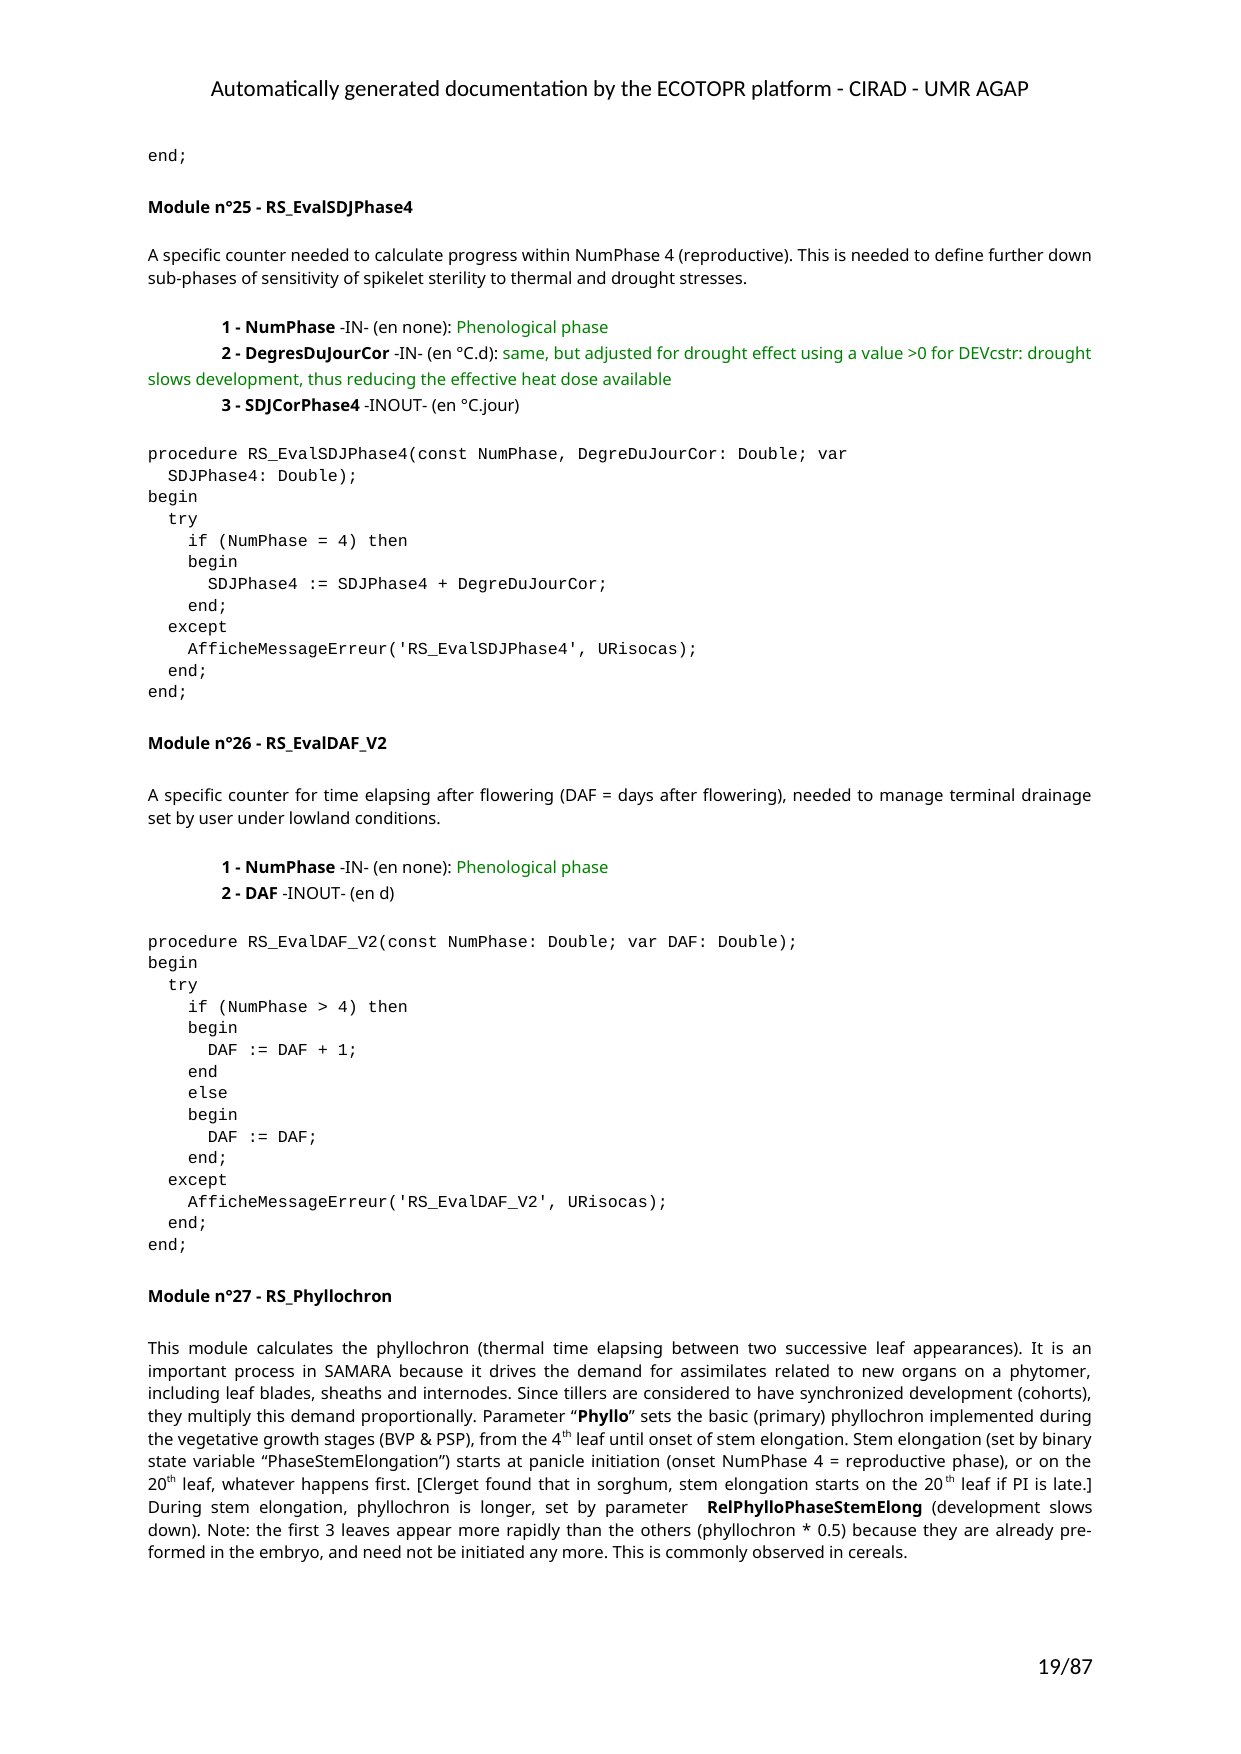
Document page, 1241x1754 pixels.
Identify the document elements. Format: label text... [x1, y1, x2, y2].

text DAF := DAF + 1; [148, 1042, 1093, 1061]
text SDJPhase4: Double); [148, 467, 1093, 486]
text 1 - NumPhase -IN- (en none): Phenological phase [148, 316, 1093, 338]
text begin [148, 554, 1093, 573]
text AfficheMessageErreur('RS_EvalSDJPhase4', URisocas); [148, 641, 1093, 659]
text end; [148, 1150, 1093, 1169]
text begin [148, 1020, 1093, 1039]
text begin [148, 1107, 1093, 1126]
text DAF := DAF; [148, 1128, 1093, 1147]
text Module n°27 - RS_Phyllochron [148, 1284, 1093, 1307]
text except [148, 1172, 1093, 1191]
text if (NumPhase = 4) then [148, 532, 1093, 551]
text procedure RS_EvalSDJPhase4(const NumPhase, DegreDuJourCor: Double; var [148, 446, 1093, 464]
text A specific counter needed to calculate progress within NumPhase 4 (reproductive). This is needed to define further down sub-phases of sensitivity of spikelet sterility to thermal and drought stresses. [148, 244, 1093, 289]
text SDJPhase4 := SDJPhase4 + DegreDuJourCor; [148, 576, 1093, 594]
text end; [148, 148, 1093, 166]
text 2 - DegresDuJourCor -IN- (en °C.d): same, but adjusted for drought effect using a value >0 for DEVcstr: drought slows development, thus reducing the effective heat dose available [148, 342, 1093, 390]
text begin [148, 955, 1093, 974]
text end; [148, 684, 1093, 703]
text 2 - DAF -INOUT- (en d) [148, 881, 1093, 904]
text end; [148, 1237, 1093, 1256]
text try [148, 977, 1093, 996]
text end; [148, 1215, 1093, 1234]
text 3 - SDJCorPhase4 -INOUT- (en °C.jour) [148, 394, 1093, 416]
text if (NumPhase > 4) then [148, 998, 1093, 1017]
text else [148, 1085, 1093, 1104]
text begin [148, 489, 1093, 508]
text A specific counter for time elapsing after flowering (DAF = days after flowering), needed to manage terminal drainage set by user under lowland conditions. [148, 784, 1093, 829]
text This module calculates the phyllochron (thermal time elapsing between two successive leaf appearances). It is an important process in SAMARA because it drives the demand for assimilates related to new organs on a phytomer, including leaf blades, sheaths and internodes. Since tillers are considered to have synchronized development (cohorts), they multiply this demand proportionally. Parameter “Phyllo” sets the basic (primary) phyllochron implemented during the vegetative growth stages (BVP & PSP), from the 4th leaf until onset of stem elongation. Stem elongation (set by binary state variable “PhaseStemElongation”) starts at panicle initiation (onset NumPhase 4 = reproductive phase), or on the 20th leaf, whatever happens first. [Clerget found that in sorghum, stem elongation starts on the 20th leaf if PI is late.] During stem elongation, phyllochron is longer, set by parameter RelPhylloPhaseStemElong (development slows down). Note: the first 3 leaves appear more rapidly than the others (phyllochron * 0.5) because they are already pre-formed in the embryo, and need not be initiated any more. This is commonly observed in cereals. [148, 1337, 1093, 1564]
text end; [148, 597, 1093, 616]
text Module n°25 - RS_EvalSDJPhase4 [148, 195, 1093, 218]
text except [148, 619, 1093, 638]
text end; [148, 662, 1093, 681]
text end [148, 1063, 1093, 1082]
text AfficheMessageErreur('RS_EvalDAF_V2', URisocas); [148, 1193, 1093, 1212]
text procedure RS_EvalDAF_V2(const NumPhase: Double; var DAF: Double); [148, 933, 1093, 952]
text 1 - NumPhase -IN- (en none): Phenological phase [148, 855, 1093, 878]
text Module n°26 - RS_EvalDAF_V2 [148, 732, 1093, 754]
text try [148, 511, 1093, 529]
